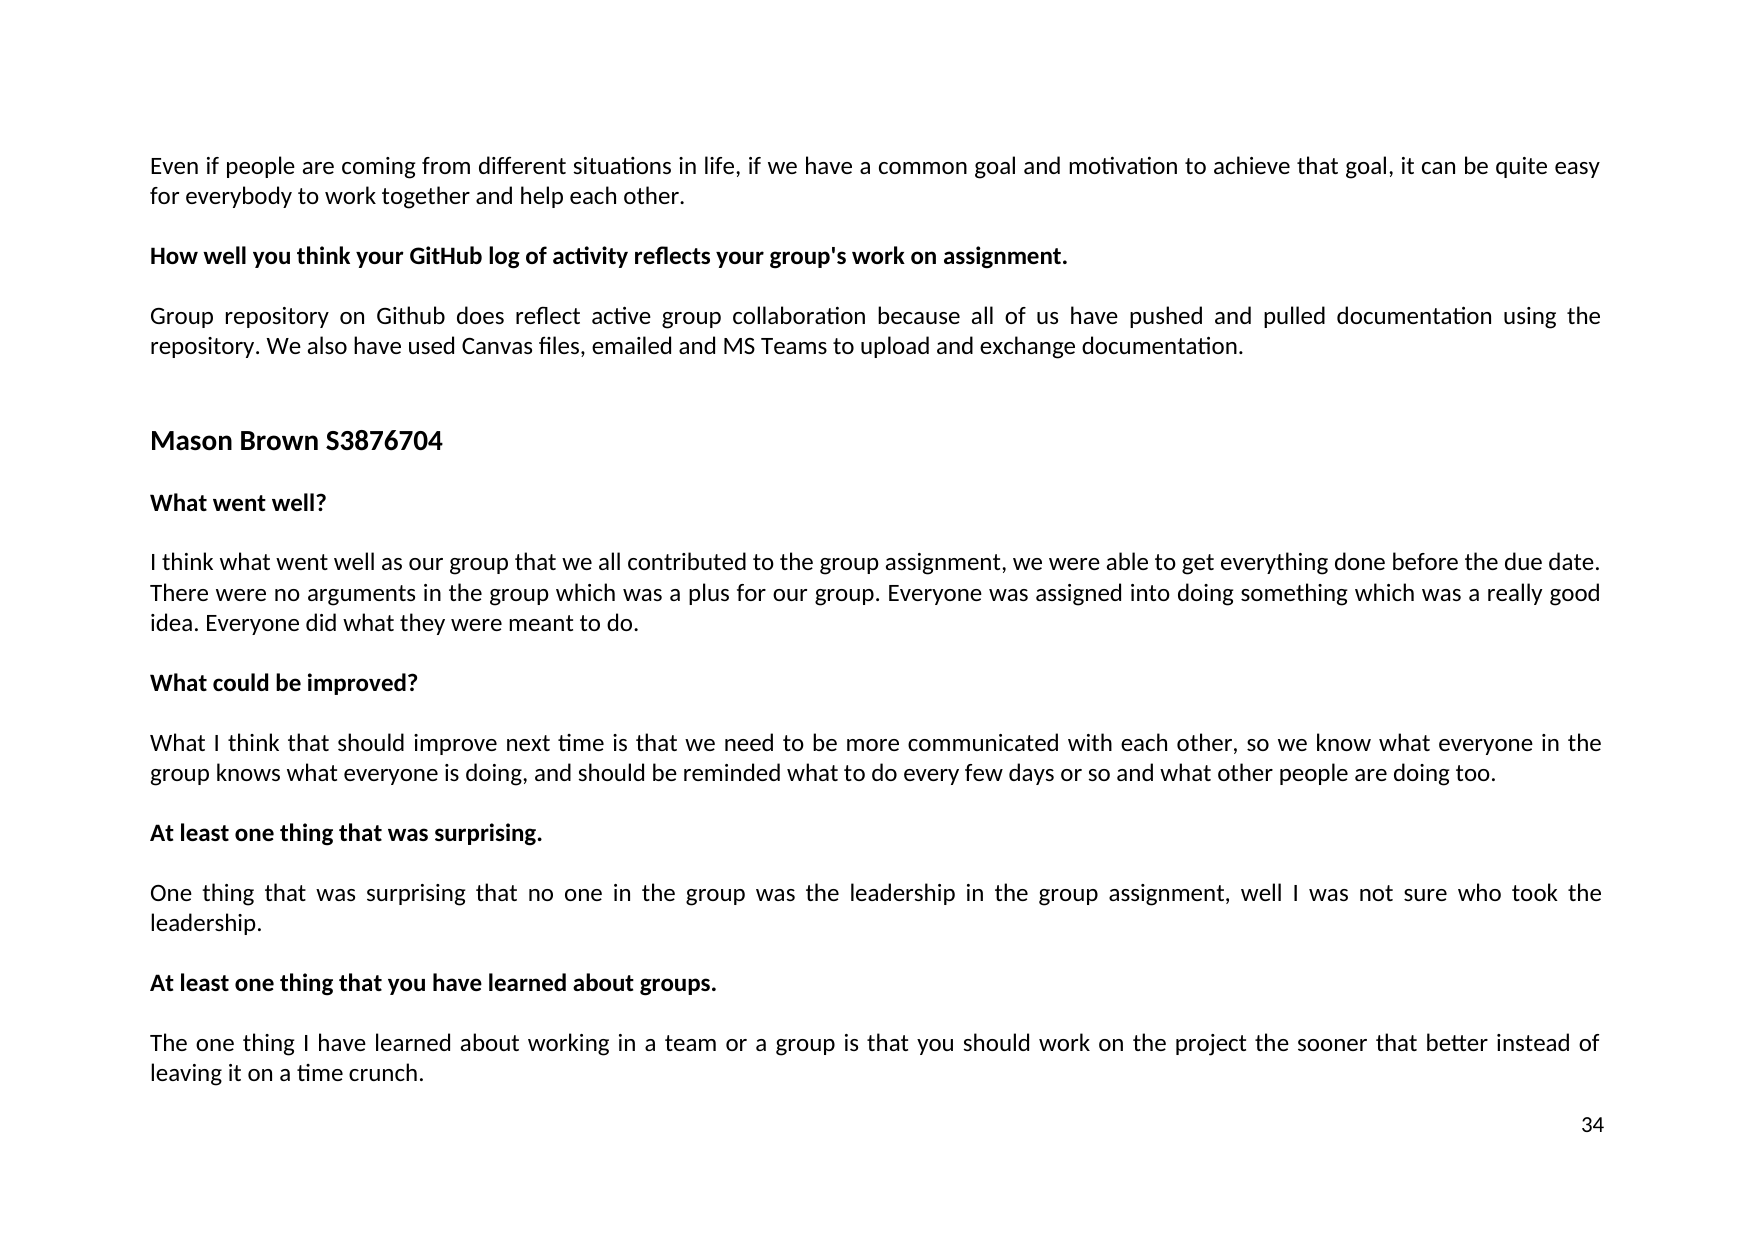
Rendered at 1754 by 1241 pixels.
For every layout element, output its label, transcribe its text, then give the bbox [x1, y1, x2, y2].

text I think what went well as our group that we all contributed to the group assignment, we were able to get everything done before the due date. There were no arguments in the group which was a plus for our group. Everyone was assigned into doing something which was a really good idea. Everyone did what they were meant to do. [150, 547, 1604, 638]
text One thing that was surprising that no one in the group was the leadership in the group assignment, well I was not sure who took the leadership. [150, 877, 1604, 938]
text At least one thing that was surprising. [150, 817, 1604, 848]
text At least one thing that you have learned about groups. [150, 967, 1604, 998]
text What could be improved? [150, 667, 1604, 698]
text Group repository on Github does reflect active group collaboration because all of us have pushed and pulled documentation using the repository. We also have used Canvas files, emailed and MS Teams to upload and exchange documentation. [150, 300, 1604, 361]
text The one thing I have learned about working in a team or a group is that you should work on the project the sooner that better instead of leaving it on a time crunch. [150, 1027, 1604, 1088]
text Even if people are coming from different situations in life, if we have a common goal and motivation to achieve that goal, it can be quite easy for everybody to work together and help each other. [150, 150, 1604, 211]
text Mason Brown S3876704 [150, 422, 1604, 458]
text What went well? [150, 487, 1604, 517]
text How well you think your GitHub log of activity reflects your group's work on assignment. [150, 240, 1604, 271]
text What I think that should improve next time is that we need to be more communicated with each other, so we know what everyone in the group knows what everyone is doing, and should be reminded what to do every few days or so and what other people are doing too. [150, 727, 1604, 788]
